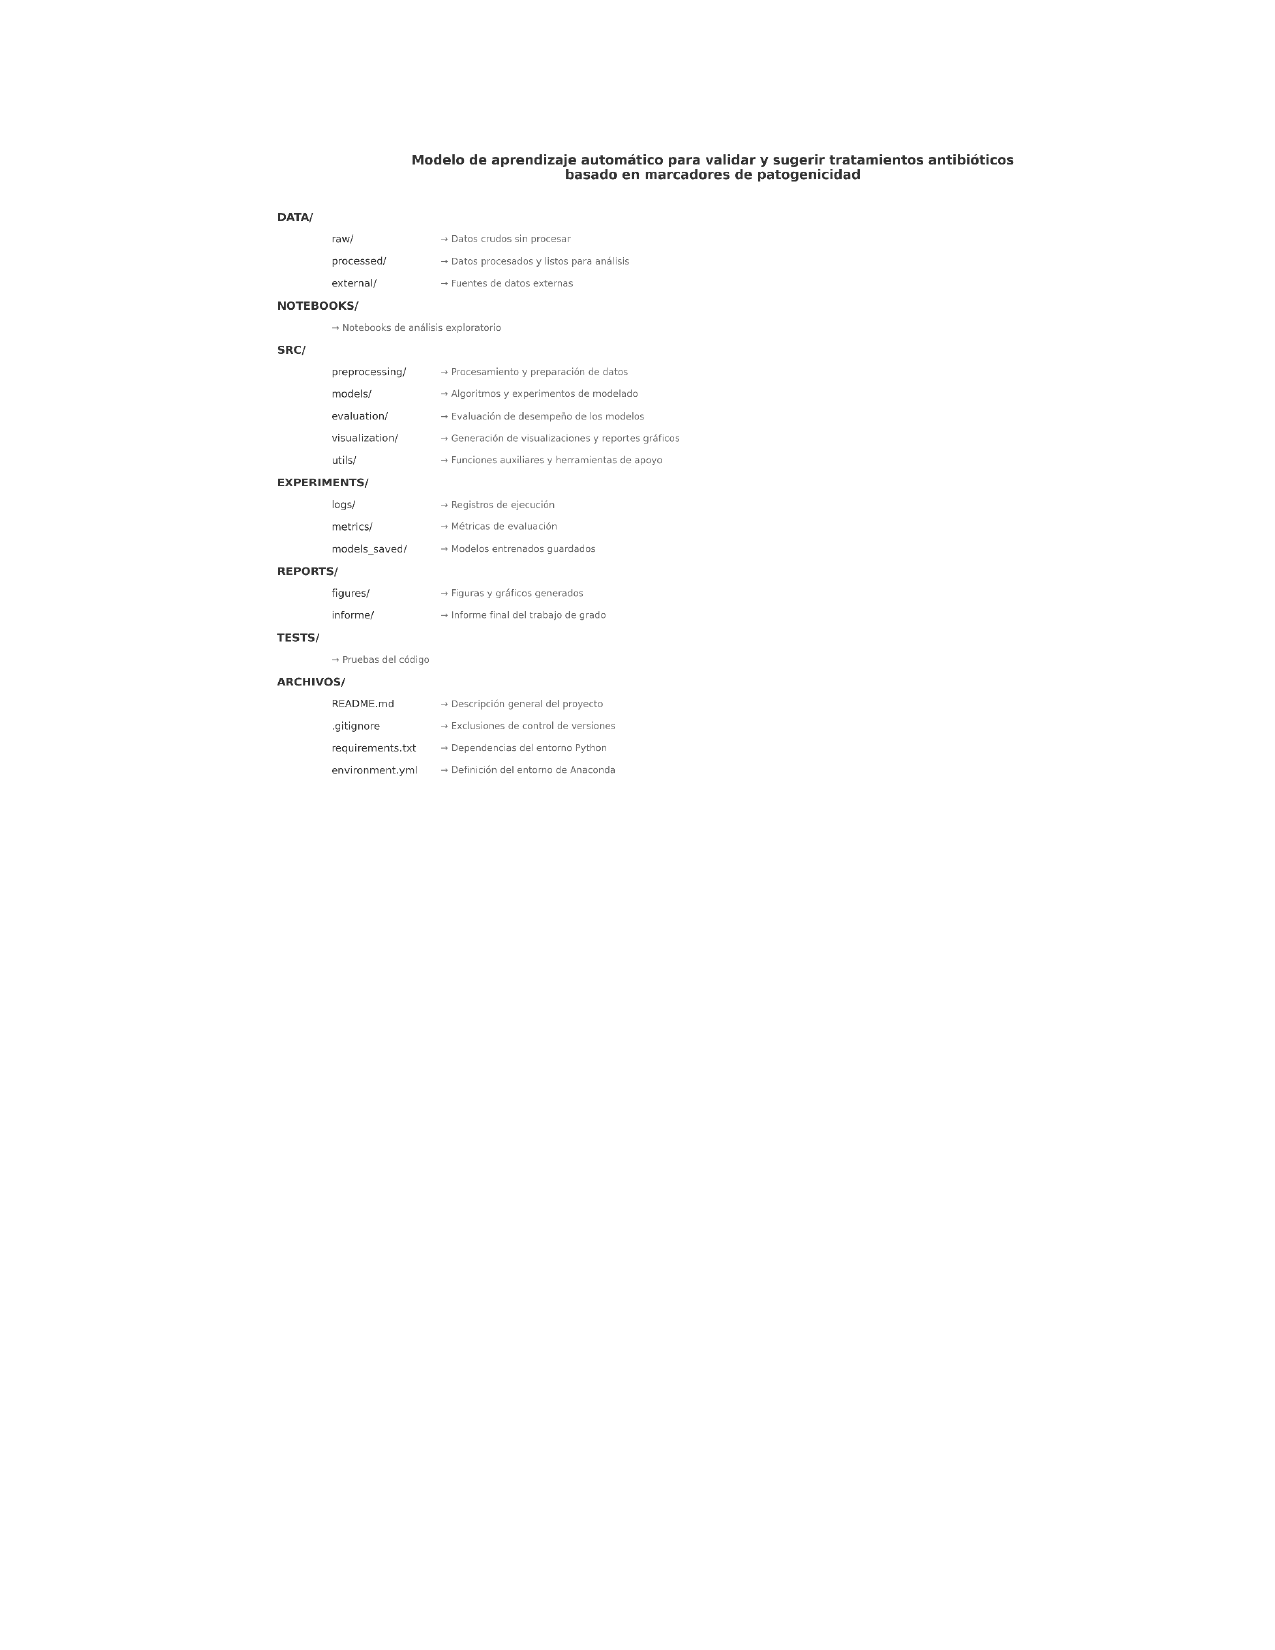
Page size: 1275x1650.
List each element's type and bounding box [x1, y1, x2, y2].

picture [252, 147, 1173, 782]
